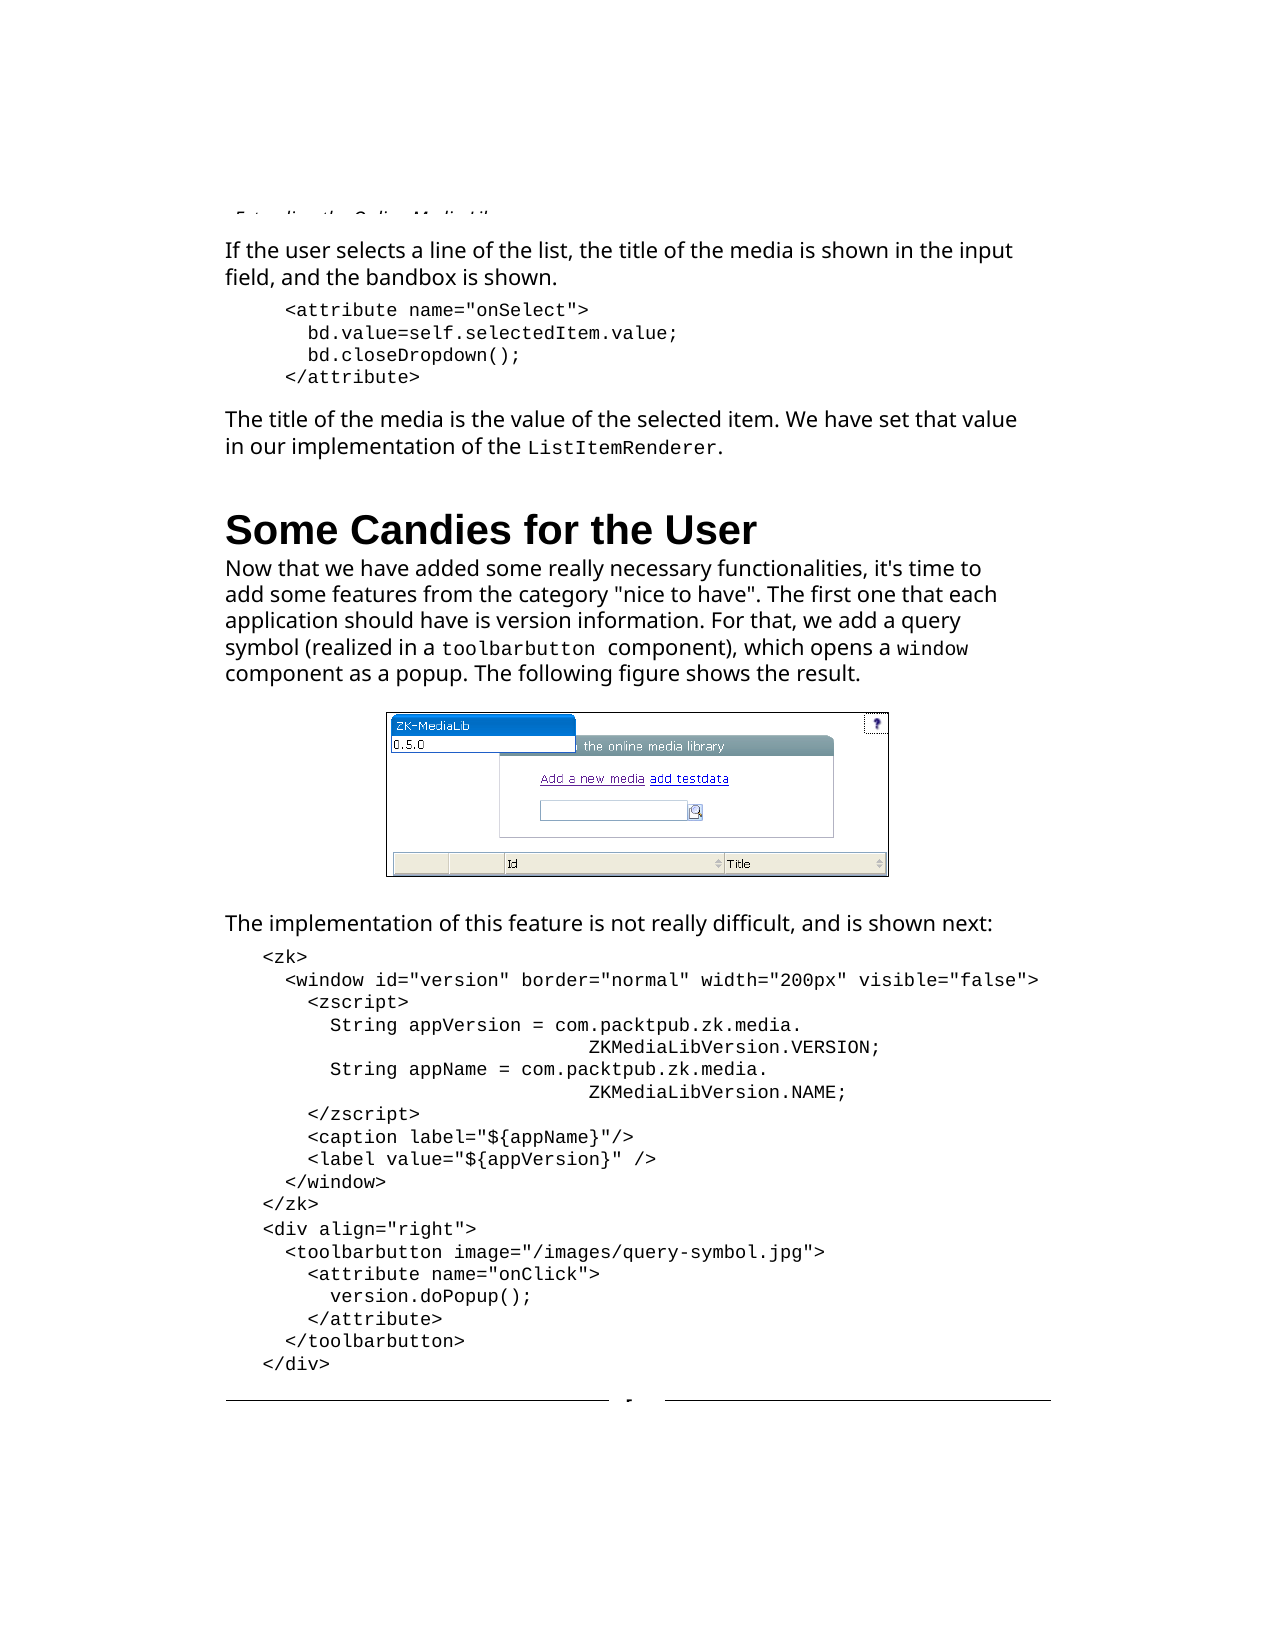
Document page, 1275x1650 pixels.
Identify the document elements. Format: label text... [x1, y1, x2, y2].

text </div> [262, 1354, 1044, 1376]
text The implementation of this feature is not really difficult, and is shown next: [225, 908, 1044, 938]
text String appVersion = com.packtpub.zk.media. [330, 1015, 1044, 1037]
text </window> [285, 1172, 1044, 1194]
text <attribute name="onSelect"> bd.value=self.selectedItem.value; bd.closeDropdown(); [285, 301, 681, 367]
text </attribute> [285, 368, 1044, 389]
picture [387, 713, 888, 876]
text <window id="version" border="normal" width="200px" visible="false"> [285, 970, 1044, 992]
text <attribute name="onClick"> version.doPopup(); [307, 1265, 602, 1308]
text ZKMediaLibVersion.NAME; [589, 1082, 1044, 1104]
text ZKMediaLibVersion.VERSION; String appName = com.packtpub.zk.media. [330, 1038, 883, 1081]
text Now that we have added some really necessary functionalities, it's time to add some features from the category "nice to have". The first one that each application should have is version information. For that, we add a query symbol (realized in a toolbarbutton component), which opens a window component as a popup. The following figure shows the result. [225, 555, 1019, 687]
text <caption label="${appName}"/> [307, 1127, 1044, 1149]
text </zk> [262, 1195, 1044, 1216]
subtitle Some Candies for the User [225, 505, 1044, 553]
subtitle The title of the media is the value of the selected item. We have set that value in our implementation of the ListItemRenderer. [225, 407, 1034, 459]
text </attribute> [307, 1309, 1044, 1331]
text <zk> [262, 948, 1044, 969]
text <div align="right"> [179, 1220, 560, 1241]
text </toolbarbutton> [285, 1332, 1044, 1353]
text <zscript> [307, 993, 1044, 1014]
text <label value="${appVersion}" /> [307, 1150, 1044, 1171]
subtitle If the user selects a line of the list, the title of the media is shown in the input field, and the bandbox is shown. [225, 238, 1044, 291]
text </zscript> [307, 1105, 1044, 1126]
text <toolbarbutton image="/images/query-symbol.jpg"> [285, 1242, 1044, 1264]
